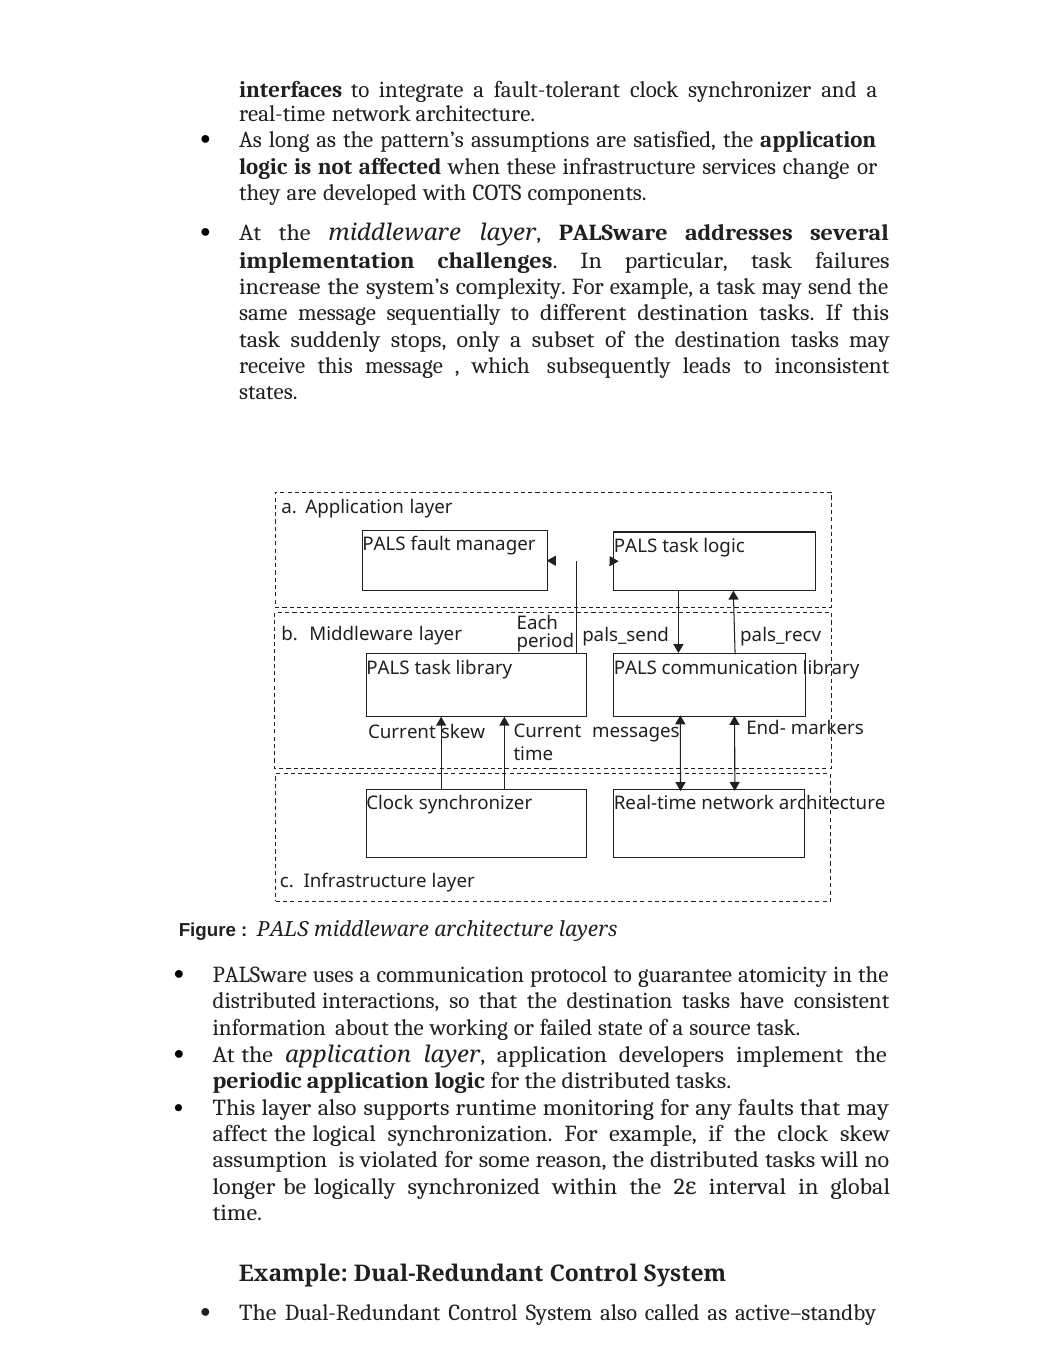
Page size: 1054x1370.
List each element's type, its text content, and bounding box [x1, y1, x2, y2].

text periodic application logic for the distributed tasks. [212, 1068, 890, 1094]
text Figure : PALS middleware architecture layers [178, 914, 988, 942]
subtitle Example: Dual-Redundant Control System [238, 1257, 988, 1288]
list This layer also supports runtime monitoring for any faults that may affect the logical synchronization. For example, if the clock skew assumption is violated for some reason, the distributed tasks will no longer be logically synchronized within the 2ε interval in global time. [175, 1094, 890, 1226]
list At the application layer, application developers implement the [175, 1041, 988, 1068]
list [201, 1299, 877, 1326]
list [201, 77, 877, 127]
list At the middleware layer, PALSware addresses several implementation challenges. In particular, task failures increase the system’s complexity. For example, a task may send the same message sequentially to different destination tasks. If this task suddenly stops, only a subset of the destination tasks may receive this message , which subsequently leads to inconsistent states. [201, 216, 889, 406]
list As long as the pattern’s assumptions are satisfied, the application logic is not affected when these infrastructure services change or they are developed with COTS components. [201, 127, 877, 206]
list PALSware uses a communication protocol to guarantee atomicity in the distributed interactions, so that the destination tasks have consistent information about the working or failed state of a source task. [175, 962, 889, 1041]
